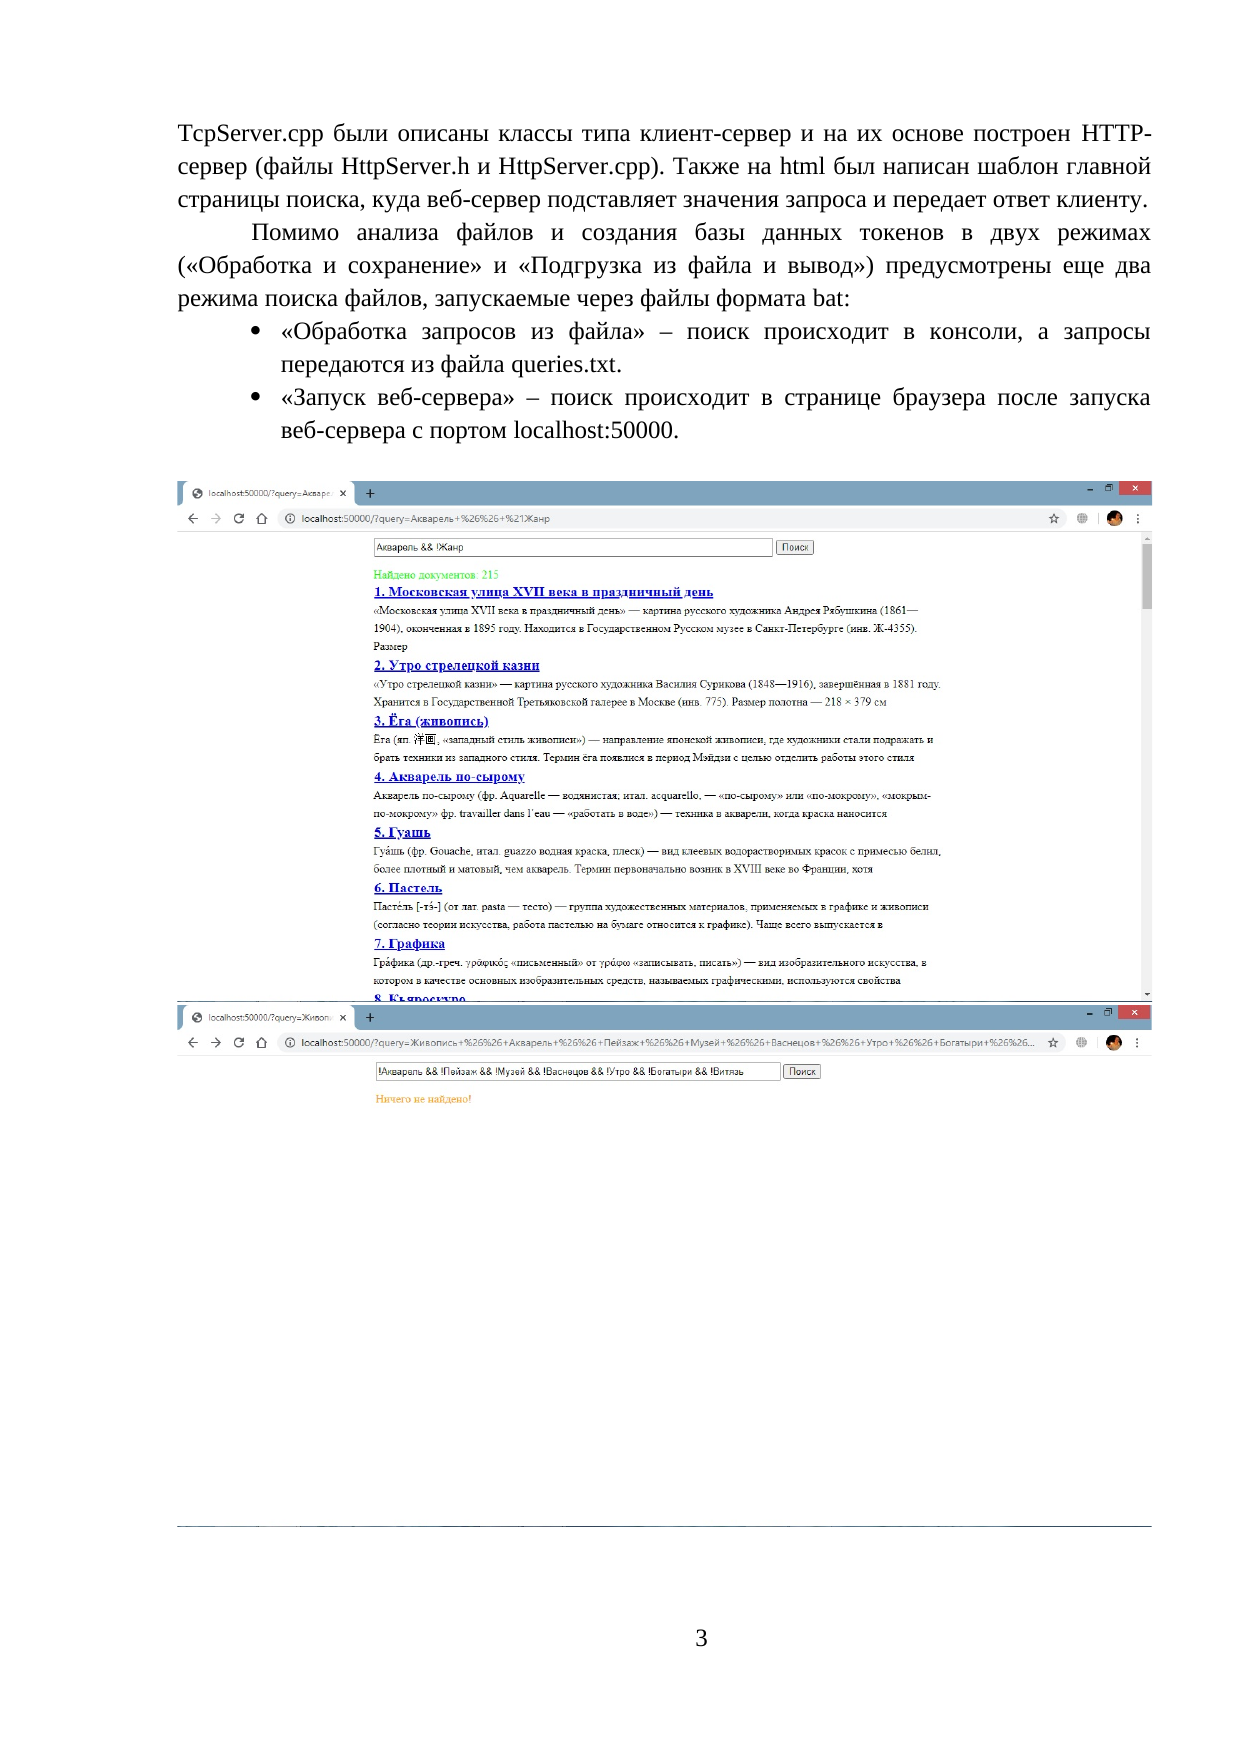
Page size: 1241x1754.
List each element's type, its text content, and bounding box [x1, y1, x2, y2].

text Помимо анализа файлов и создания базы данных токенов в двух режимах («Обработка и сохранение» и «Подгрузка из файла и вывод») предусмотрены еще два режима поиска файлов, запускаемые через файлы формата bat: [177, 217, 1152, 312]
picture [177, 481, 1153, 1002]
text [177, 118, 1152, 213]
list «Запуск веб-сервера» – поиск происходит в странице браузера после запуска веб-сервера с портом localhost:50000. [251, 382, 1152, 444]
picture [177, 1005, 1152, 1527]
list «Обработка запросов из файла» – поиск происходит в консоли, а запросы передаются из файла queries.txt. [251, 316, 1152, 378]
